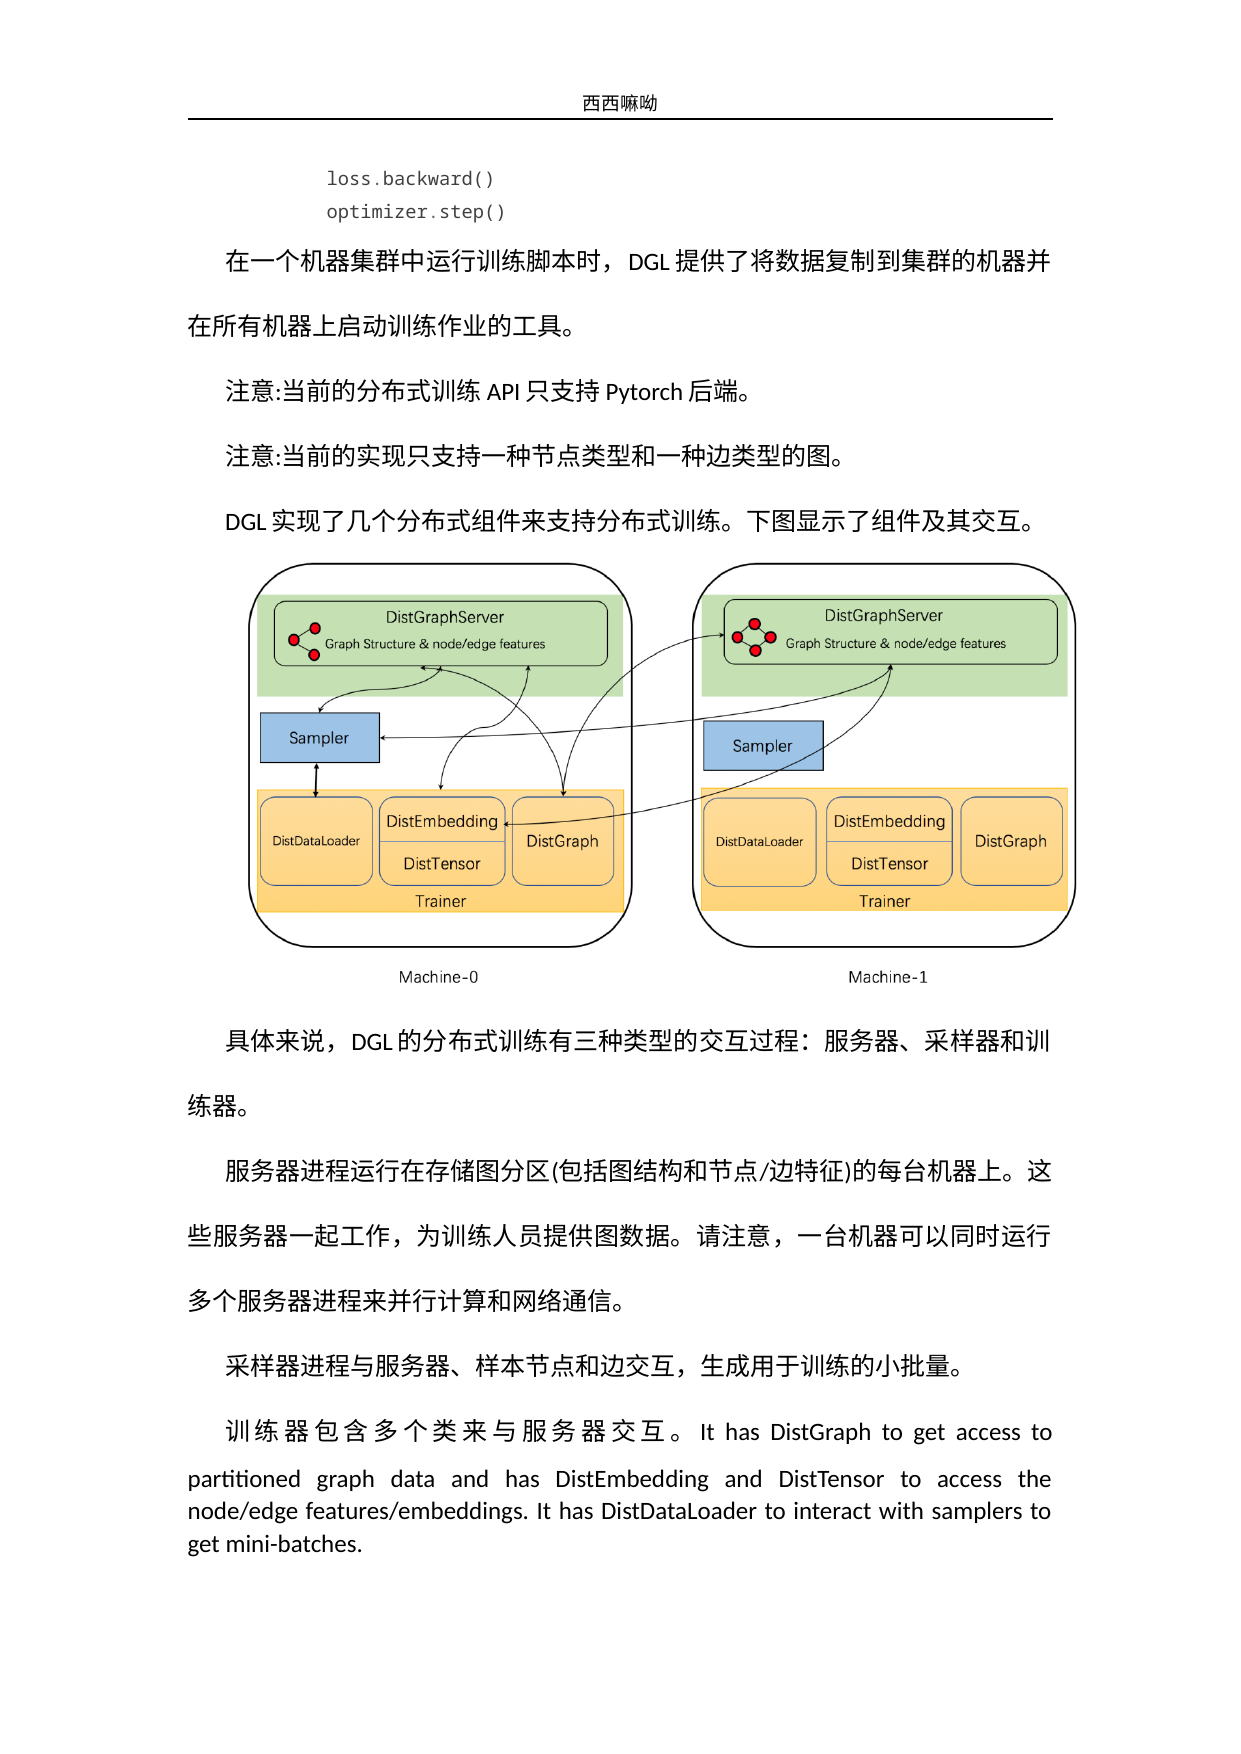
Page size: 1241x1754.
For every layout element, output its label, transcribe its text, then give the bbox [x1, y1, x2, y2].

text 注意:当前的分布式训练API只支持Pytorch后端。 [187, 357, 1053, 422]
text 训练器包含多个类来与服务器交互。It has DistGraph to get access to partitioned graph data and has DistEmbedding and DistTensor to access the node/edge features/embeddings. It has DistDataLoader to interact with samplers to get mini-batches. [187, 1397, 1053, 1559]
text 注意:当前的实现只支持一种节点类型和一种边类型的图。 [187, 422, 1053, 487]
picture [237, 552, 1095, 991]
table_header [188, 162, 1044, 227]
text DGL实现了几个分布式组件来支持分布式训练。下图显示了组件及其交互。 [187, 487, 1053, 552]
text 服务器进程运行在存储图分区(包括图结构和节点/边特征)的每台机器上。这些服务器一起工作，为训练人员提供图数据。请注意，一台机器可以同时运行多个服务器进程来并行计算和网络通信。 [187, 1137, 1053, 1332]
text 具体来说，DGL的分布式训练有三种类型的交互过程：服务器、采样器和训练器。 [187, 1007, 1053, 1137]
text 采样器进程与服务器、样本节点和边交互，生成用于训练的小批量。 [187, 1332, 1053, 1397]
table_header [176, 552, 1064, 1007]
text 在一个机器集群中运行训练脚本时，DGL提供了将数据复制到集群的机器并在所有机器上启动训练作业的工具。 [187, 227, 1053, 357]
